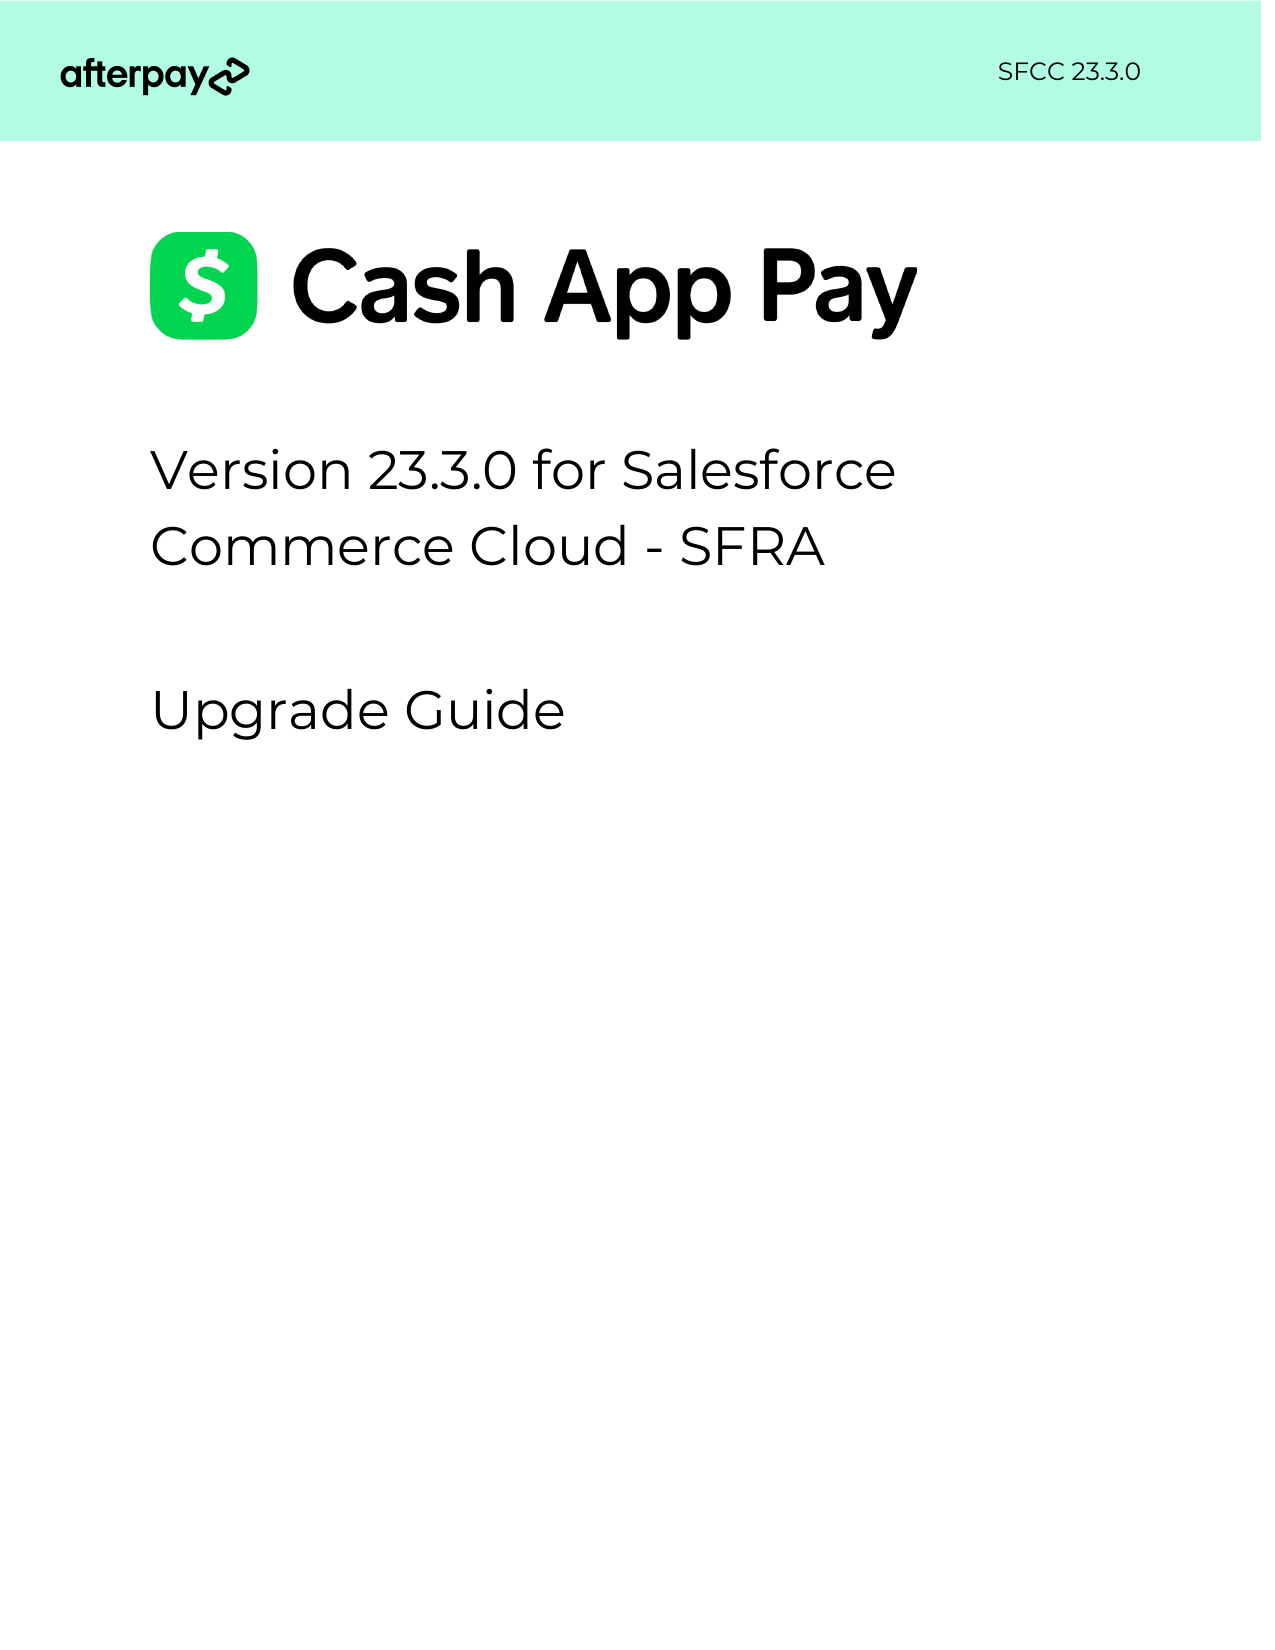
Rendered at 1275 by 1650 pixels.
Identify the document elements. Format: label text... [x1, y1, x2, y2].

picture [150, 232, 918, 340]
title Version 23.3.0 for Salesforce Commerce Cloud - SFRA [150, 437, 1125, 579]
picture [25, 29, 285, 124]
title Upgrade Guide [150, 677, 1125, 743]
